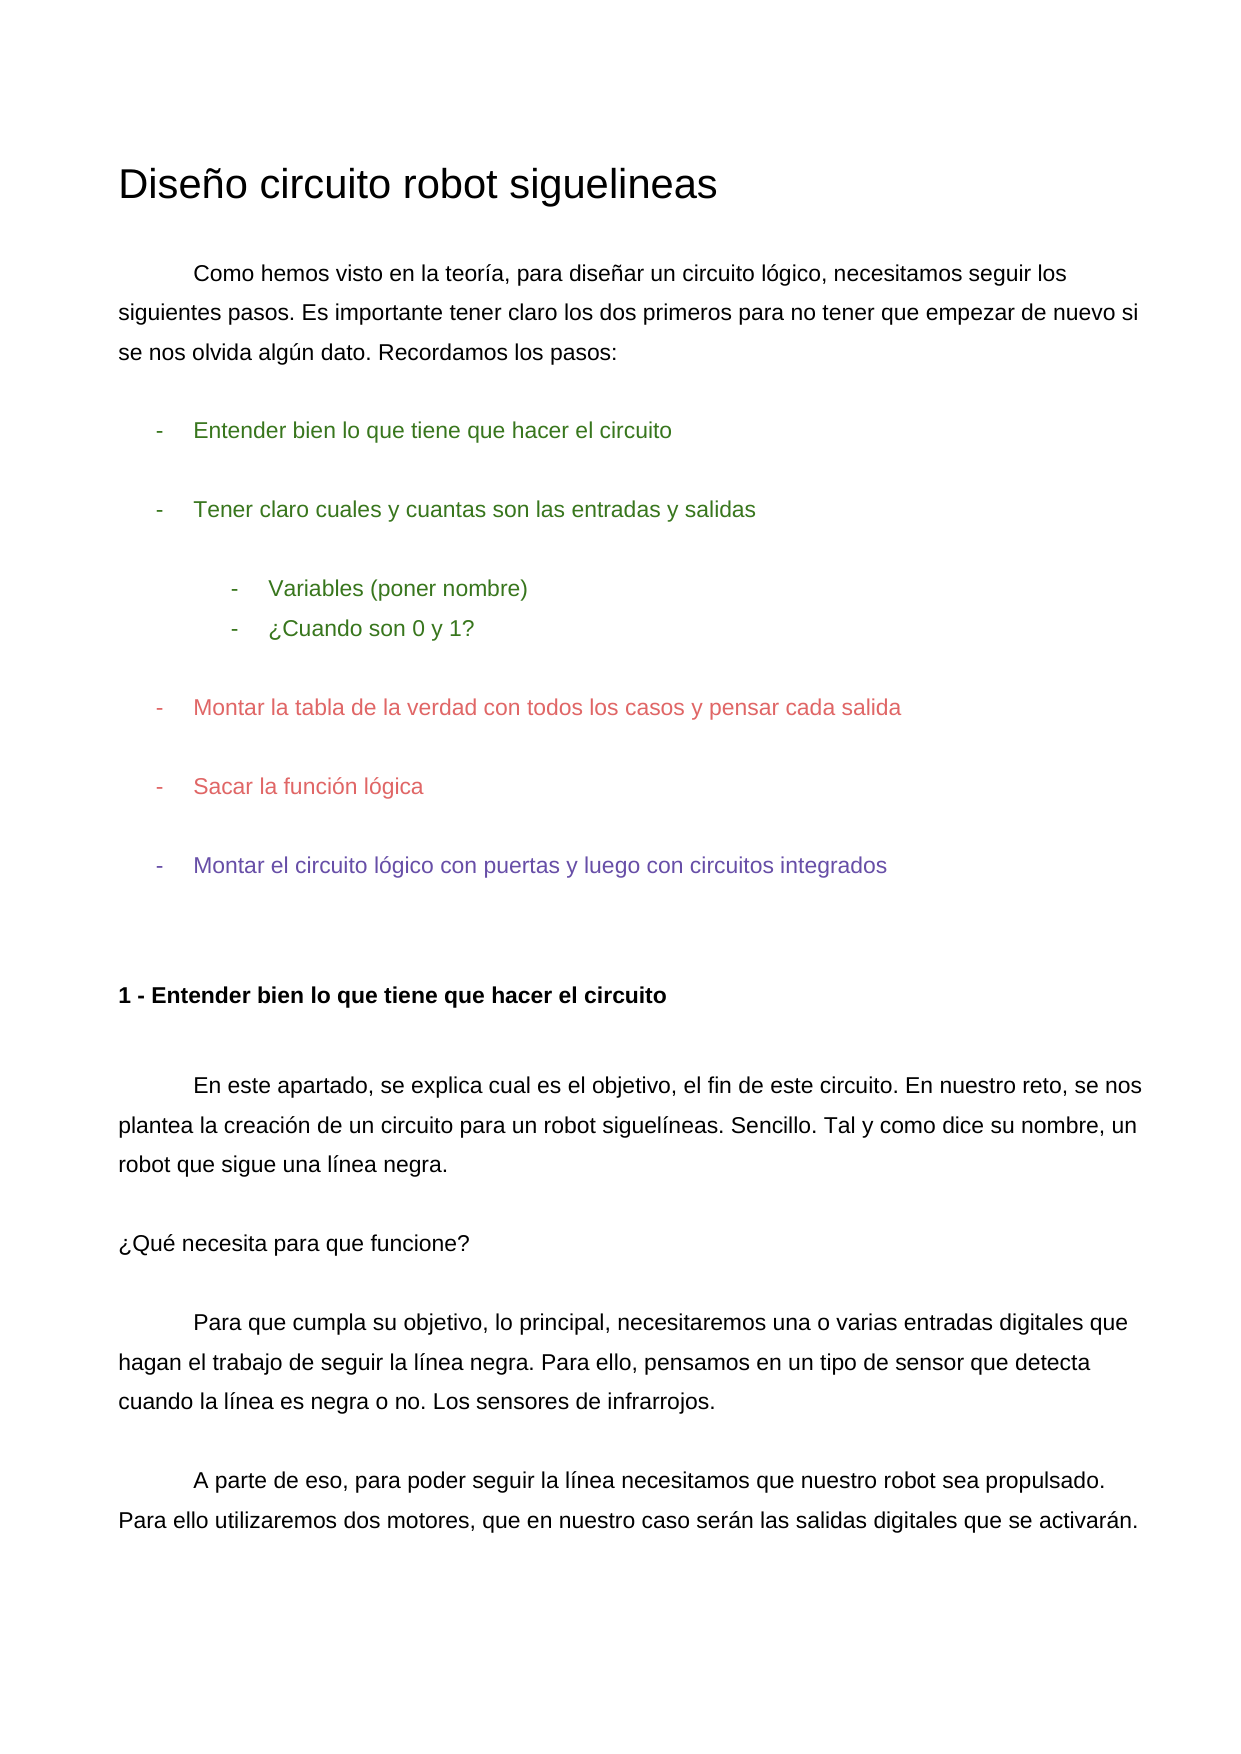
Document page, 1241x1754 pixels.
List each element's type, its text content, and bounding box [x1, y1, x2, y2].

text En este apartado, se explica cual es el objetivo, el fin de este circuito. En nuestro reto, se nos plantea la creación de un circuito para un robot siguelíneas. Sencillo. Tal y como dice su nombre, un robot que sigue una línea negra. [118, 1072, 1152, 1178]
subtitle Diseño circuito robot siguelineas [118, 160, 1152, 208]
list Montar el circuito lógico con puertas y luego con circuitos integrados [156, 852, 1152, 878]
text 1 - Entender bien lo que tiene que hacer el circuito [118, 982, 1152, 1008]
text Como hemos visto en la teoría, para diseñar un circuito lógico, necesitamos seguir los siguientes pasos. Es importante tener claro los dos primeros para no tener que empezar de nuevo si se nos olvida algún dato. Recordamos los pasos: [118, 259, 1152, 365]
list Variables (poner nombre) [231, 575, 1152, 602]
text ¿Qué necesita para que funcione? [118, 1230, 1152, 1257]
list Tener claro cuales y cuantas son las entradas y salidas [156, 496, 1152, 523]
list ¿Cuando son 0 y 1? [231, 615, 1152, 641]
text Para que cumpla su objetivo, lo principal, necesitaremos una o varias entradas digitales que hagan el trabajo de seguir la línea negra. Para ello, pensamos en un tipo de sensor que detecta cuando la línea es negra o no. Los sensores de infrarrojos. [118, 1309, 1152, 1415]
text A parte de eso, para poder seguir la línea necesitamos que nuestro robot sea propulsado. Para ello utilizaremos dos motores, que en nuestro caso serán las salidas digitales que se activarán. [118, 1467, 1152, 1533]
list Entender bien lo que tiene que hacer el circuito [156, 417, 1152, 444]
list Montar la tabla de la verdad con todos los casos y pensar cada salida [156, 694, 1152, 720]
list Sacar la función lógica [156, 773, 1152, 799]
